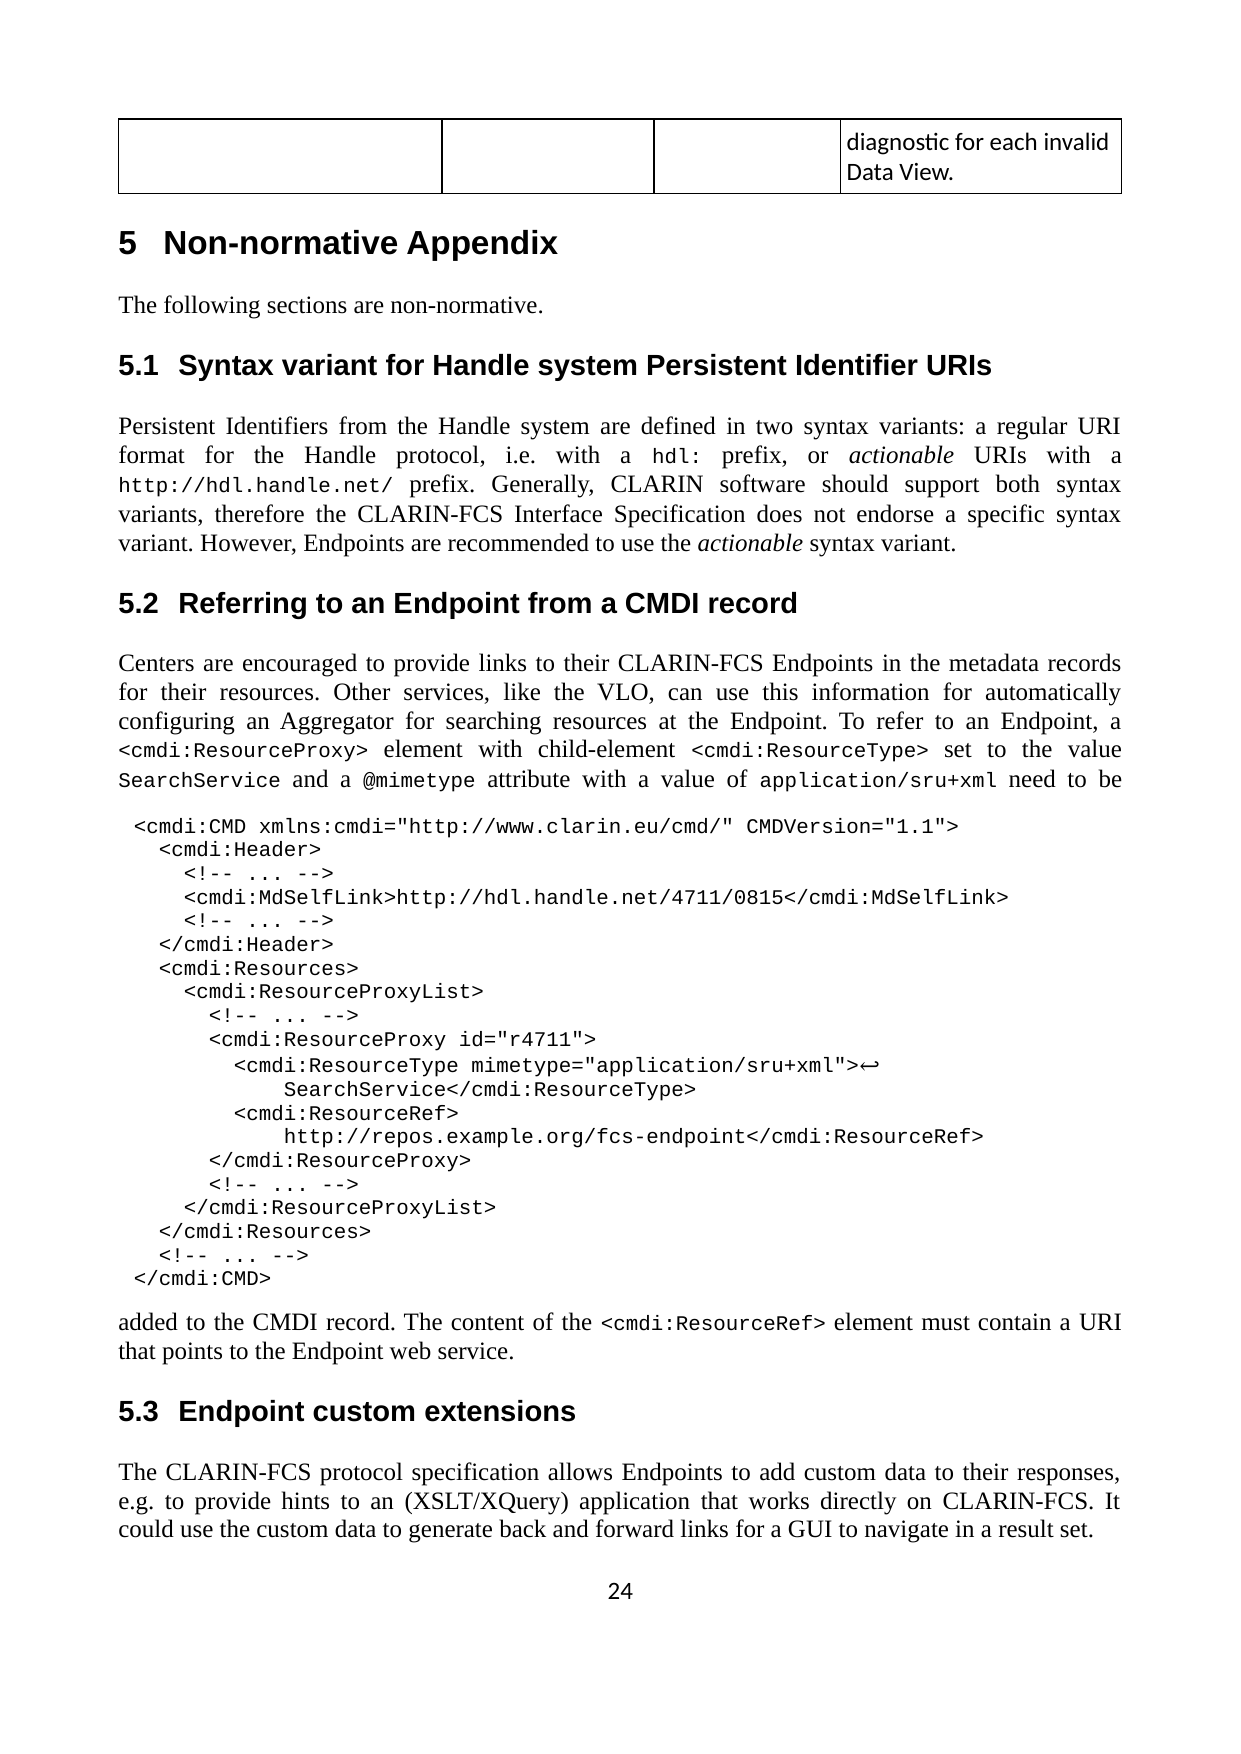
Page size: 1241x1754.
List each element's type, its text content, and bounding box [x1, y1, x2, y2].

subtitle Endpoint custom extensions [118, 1394, 1122, 1428]
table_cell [443, 120, 653, 193]
text The following sections are non-normative. [118, 290, 1122, 319]
text Persistent Identifiers from the Handle system are defined in two syntax variants: a regular URI format for the Handle protocol, i.e. with a hdl: prefix, or actionable URIs with a http://hdl.handle.net/ prefix. Generally, CLARIN software should support both syntax variants, therefore the CLARIN-FCS Interface Specification does not endorse a specific syntax variant. However, Endpoints are recommended to use the actionable syntax variant. [118, 411, 1122, 556]
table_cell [841, 120, 1121, 193]
subtitle Non-normative Appendix [118, 223, 1122, 261]
text Centers are encouraged to provide links to their CLARIN-FCS Endpoints in the metadata records for their resources. Other services, like the VLO, can use this information for automatically configuring an Aggregator for searching resources at the Endpoint. To refer to an Endpoint, a <cmdi:ResourceProxy> element with child-element <cmdi:ResourceType> set to the value SearchService and a @mimetype attribute with a value of application/sru+xml need to be added to the CMDI record. The content of the <cmdi:ResourceRef> element must contain a URI that points to the Endpoint web service. [118, 648, 1122, 1365]
text The CLARIN-FCS protocol specification allows Endpoints to add custom data to their responses, e.g. to provide hints to an (XSLT/XQuery) application that works directly on CLARIN-FCS. It could use the custom data to generate back and forward links for a GUI to navigate in a result set. [118, 1457, 1122, 1543]
subtitle Referring to an Endpoint from a CMDI record [118, 586, 1122, 619]
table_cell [119, 120, 441, 193]
subtitle Syntax variant for Handle system Persistent Identifier URIs [118, 348, 1122, 382]
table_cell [655, 120, 840, 193]
